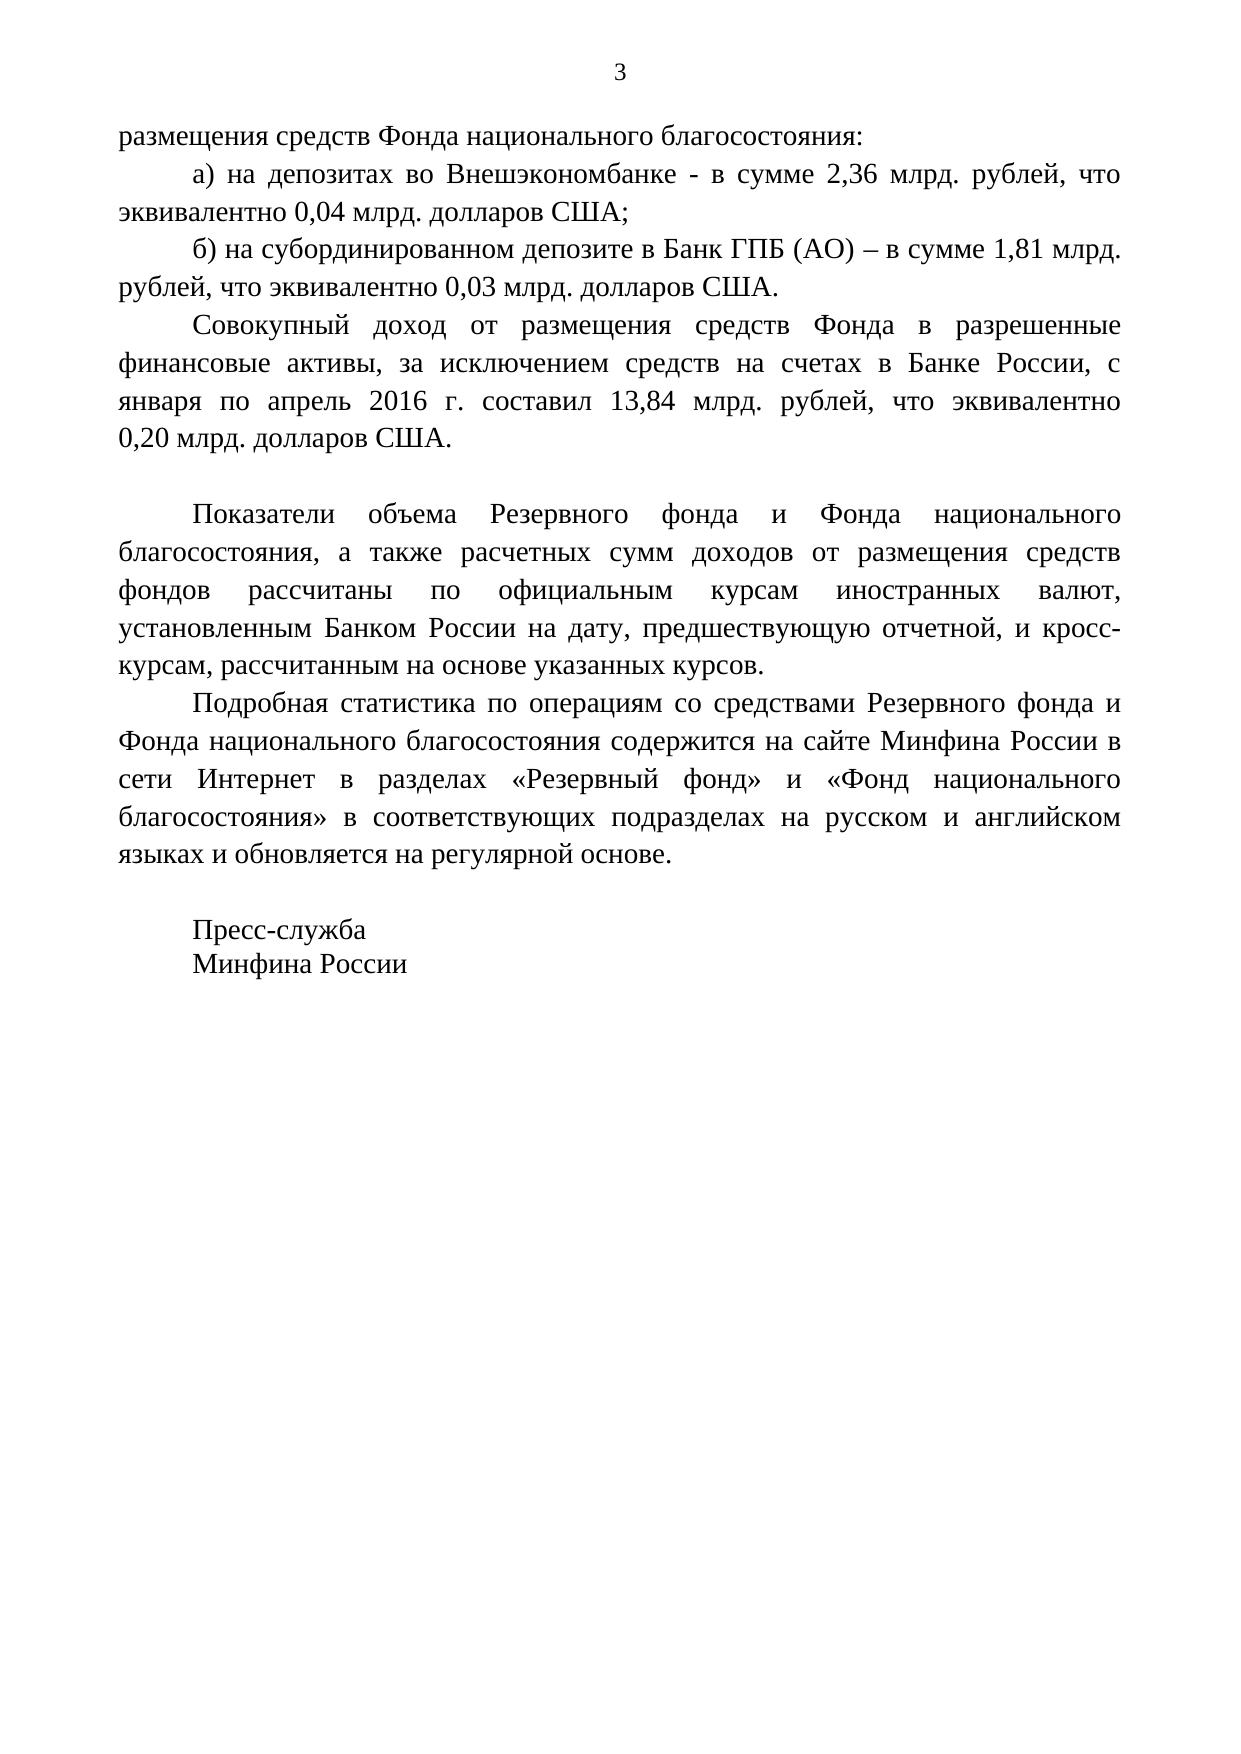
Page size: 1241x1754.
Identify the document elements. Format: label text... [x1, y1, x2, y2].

text Совокупный доход от размещения средств Фонда в разрешенные финансовые активы, за исключением средств на счетах в Банке России, с января по апрель 2016 г. составил 13,84 млрд. рублей, что эквивалентно 0,20 млрд. долларов США. [118, 307, 1122, 454]
text Пресс-служба [118, 912, 1122, 946]
text а) на депозитах во Внешэкономбанке - в сумме 2,36 млрд. рублей, что эквивалентно 0,04 млрд. долларов США; [118, 156, 1122, 227]
text Минфина России [118, 946, 1122, 979]
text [118, 118, 1122, 152]
text Подробная статистика по операциям со средствами Резервного фонда и Фонда национального благосостояния содержится на сайте Минфина России в сети Интернет в разделах «Резервный фонд» и «Фонд национального благосостояния» в соответствующих подразделах на русском и английском языках и обновляется на регулярной основе. [118, 685, 1122, 870]
text б) на субординированном депозите в Банк ГПБ (АО) – в сумме 1,81 млрд. рублей, что эквивалентно 0,03 млрд. долларов США. [118, 232, 1122, 303]
text Показатели объема Резервного фонда и Фонда национального благосостояния, а также расчетных сумм доходов от размещения средств фондов рассчитаны по официальным курсам иностранных валют, установленным Банком России на дату, предшествующую отчетной, и кросс-курсам, рассчитанным на основе указанных курсов. [118, 496, 1122, 681]
